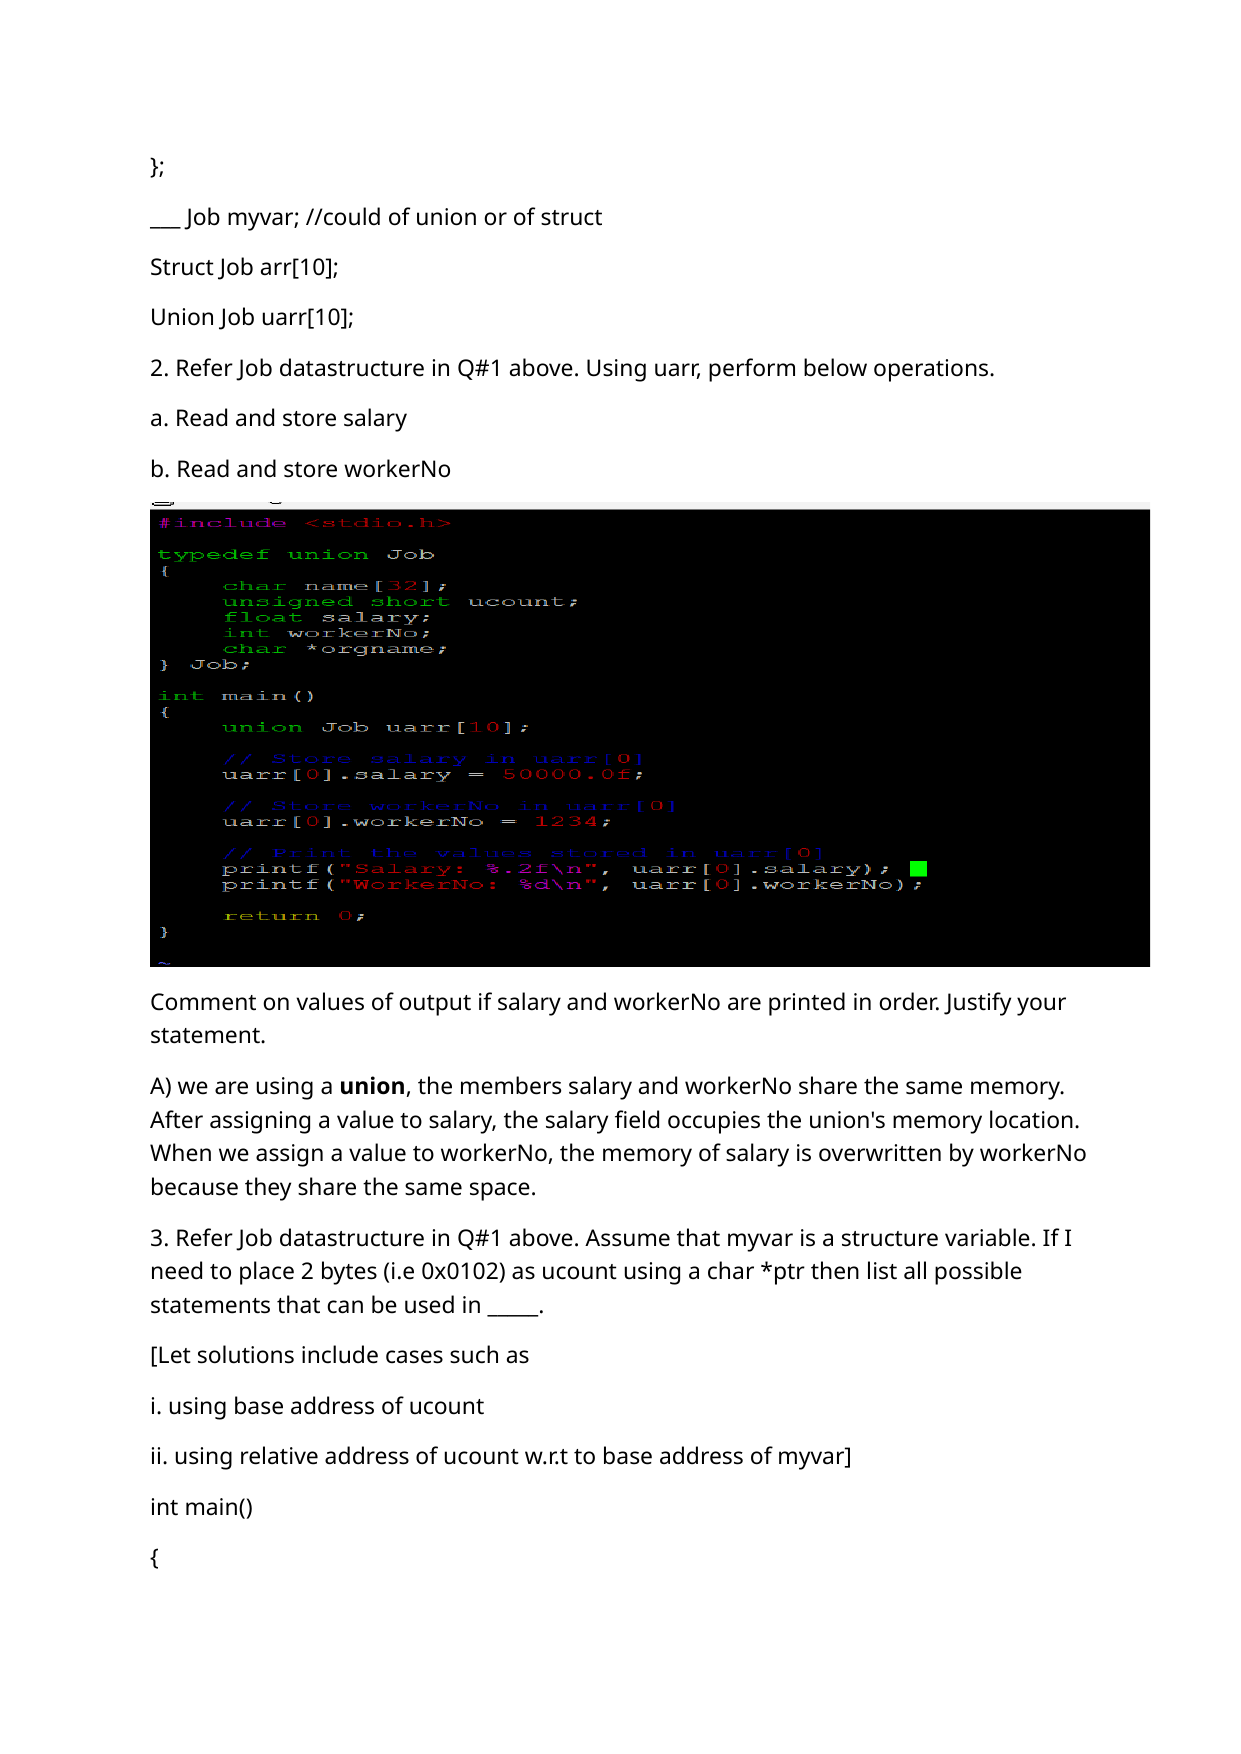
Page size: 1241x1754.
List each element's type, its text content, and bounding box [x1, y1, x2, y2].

text i. using base address of ucount [150, 1390, 1090, 1421]
text Struct Job arr[10]; [150, 251, 1090, 282]
text }; [150, 150, 1090, 181]
text b. Read and store workerNo [150, 452, 1090, 484]
text [Let solutions include cases such as [150, 1339, 1090, 1371]
text int main() [150, 1491, 1090, 1522]
text Comment on values of output if salary and workerNo are printed in order. Justify your statement. [150, 986, 1090, 1051]
text 3. Refer Job datastructure in Q#1 above. Assume that myvar is a structure variable. If I need to place 2 bytes (i.e 0x0102) as ucount using a char *ptr then list all possible statements that can be used in _____. [150, 1221, 1090, 1320]
text ___ Job myvar; //could of union or of struct [150, 200, 1090, 232]
text Union Job uarr[10]; [150, 301, 1090, 332]
text A) we are using a union, the members salary and workerNo share the same memory. After assigning a value to salary, the salary field occupies the union's memory location. When we assign a value to workerNo, the memory of salary is overwritten by workerNo because they share the same space. [150, 1070, 1090, 1202]
text { [150, 1541, 1090, 1572]
text 2. Refer Job datastructure in Q#1 above. Using uarr, perform below operations. [150, 352, 1090, 383]
text a. Read and store salary [150, 402, 1090, 433]
picture [150, 502, 1150, 967]
text ii. using relative address of ucount w.r.t to base address of myvar] [150, 1440, 1090, 1471]
